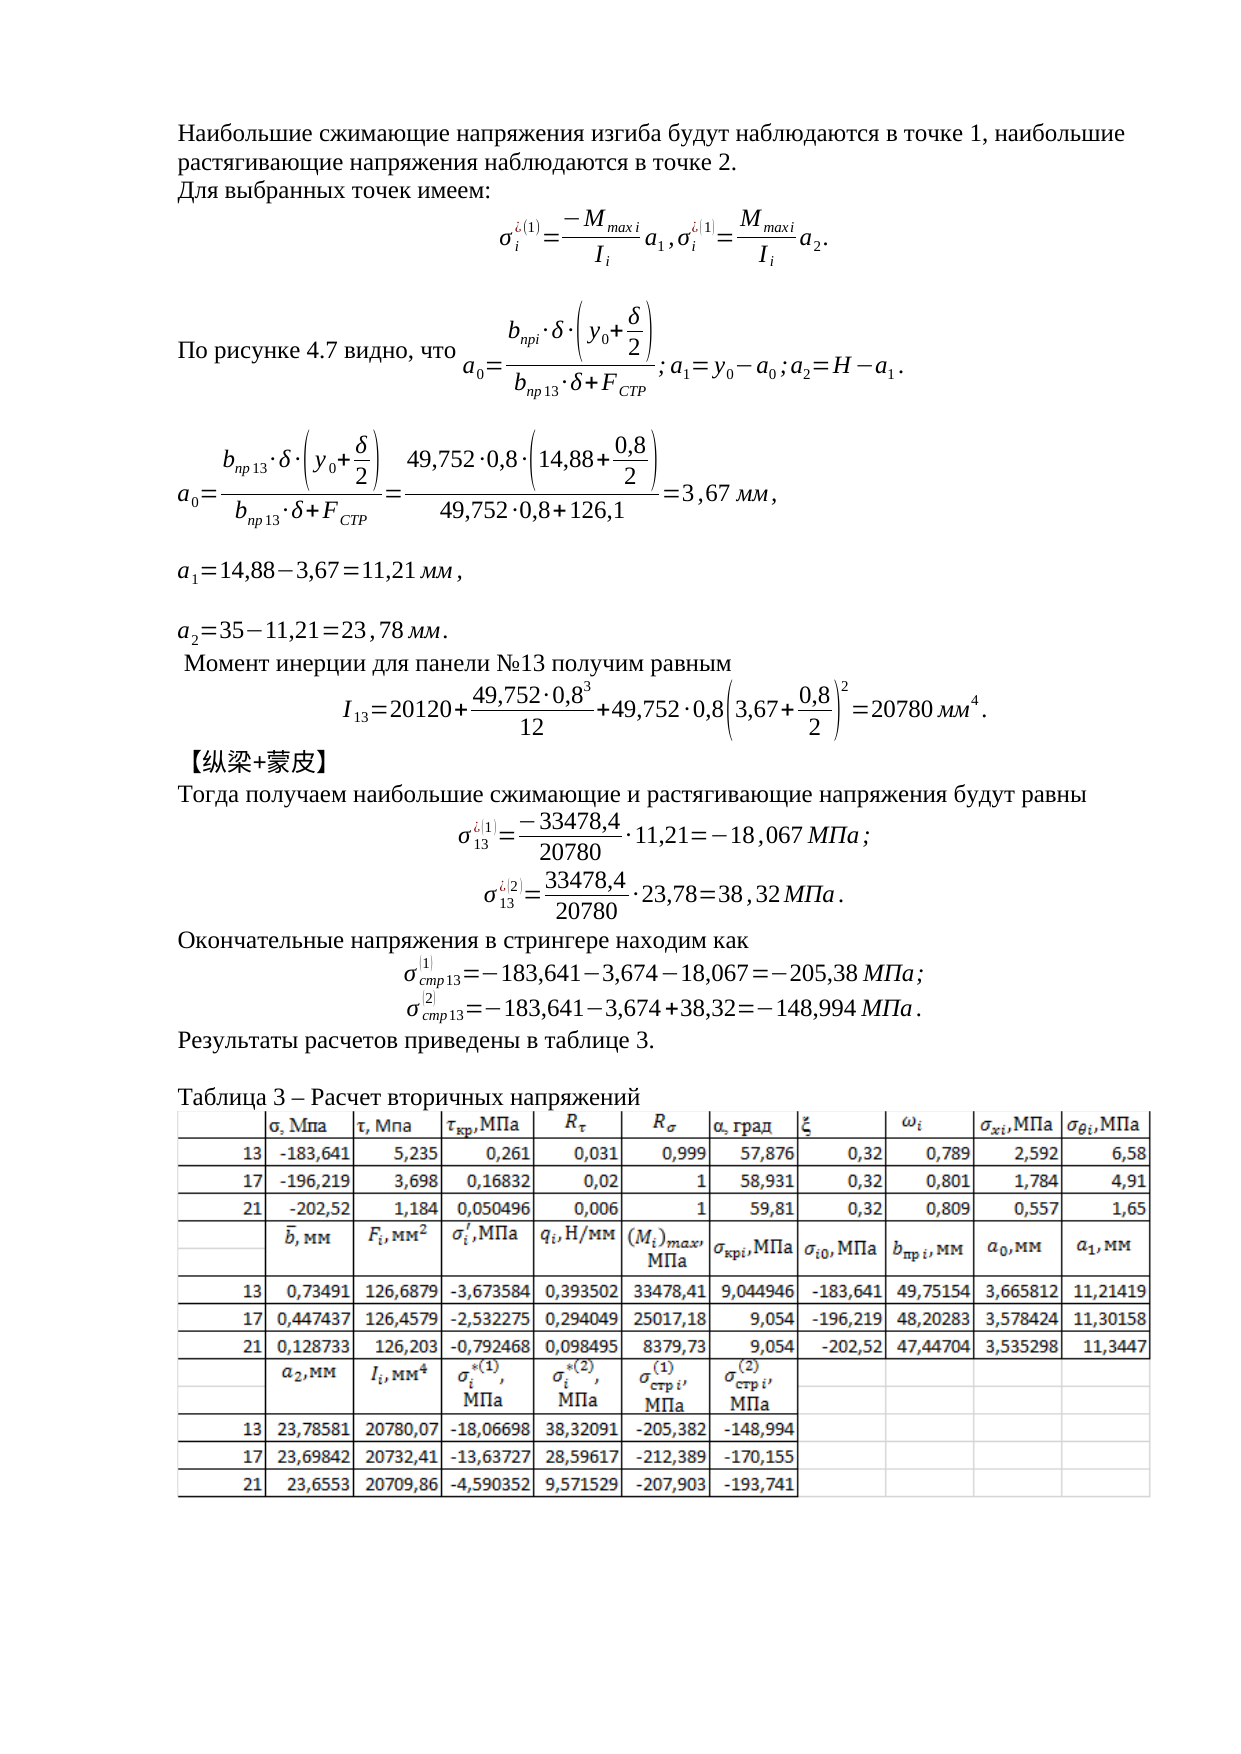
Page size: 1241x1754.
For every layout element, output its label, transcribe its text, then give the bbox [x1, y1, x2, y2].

picture [177, 1111, 1152, 1503]
text Окончательные напряжения в стрингере находим как [177, 926, 1152, 954]
text По рисунке 4.7 видно, что [177, 299, 1152, 399]
text Наибольшие сжимающие напряжения изгиба будут наблюдаются в точке 1, наибольшие растягивающие напряжения наблюдаются в точке 2. [177, 118, 1152, 176]
text 【纵梁+蒙皮】 [177, 743, 1152, 779]
text Результаты расчетов приведены в таблице 3. [177, 1025, 1152, 1053]
text Таблица 3 – Расчет вторичных напряжений [177, 1082, 1152, 1111]
text Момент инерции для панели №13 получим равным [177, 648, 1152, 677]
text Тогда получаем наибольшие сжимающие и растягивающие напряжения будут равны [177, 779, 1152, 808]
text Для выбранных точек имеем: [177, 176, 1152, 204]
